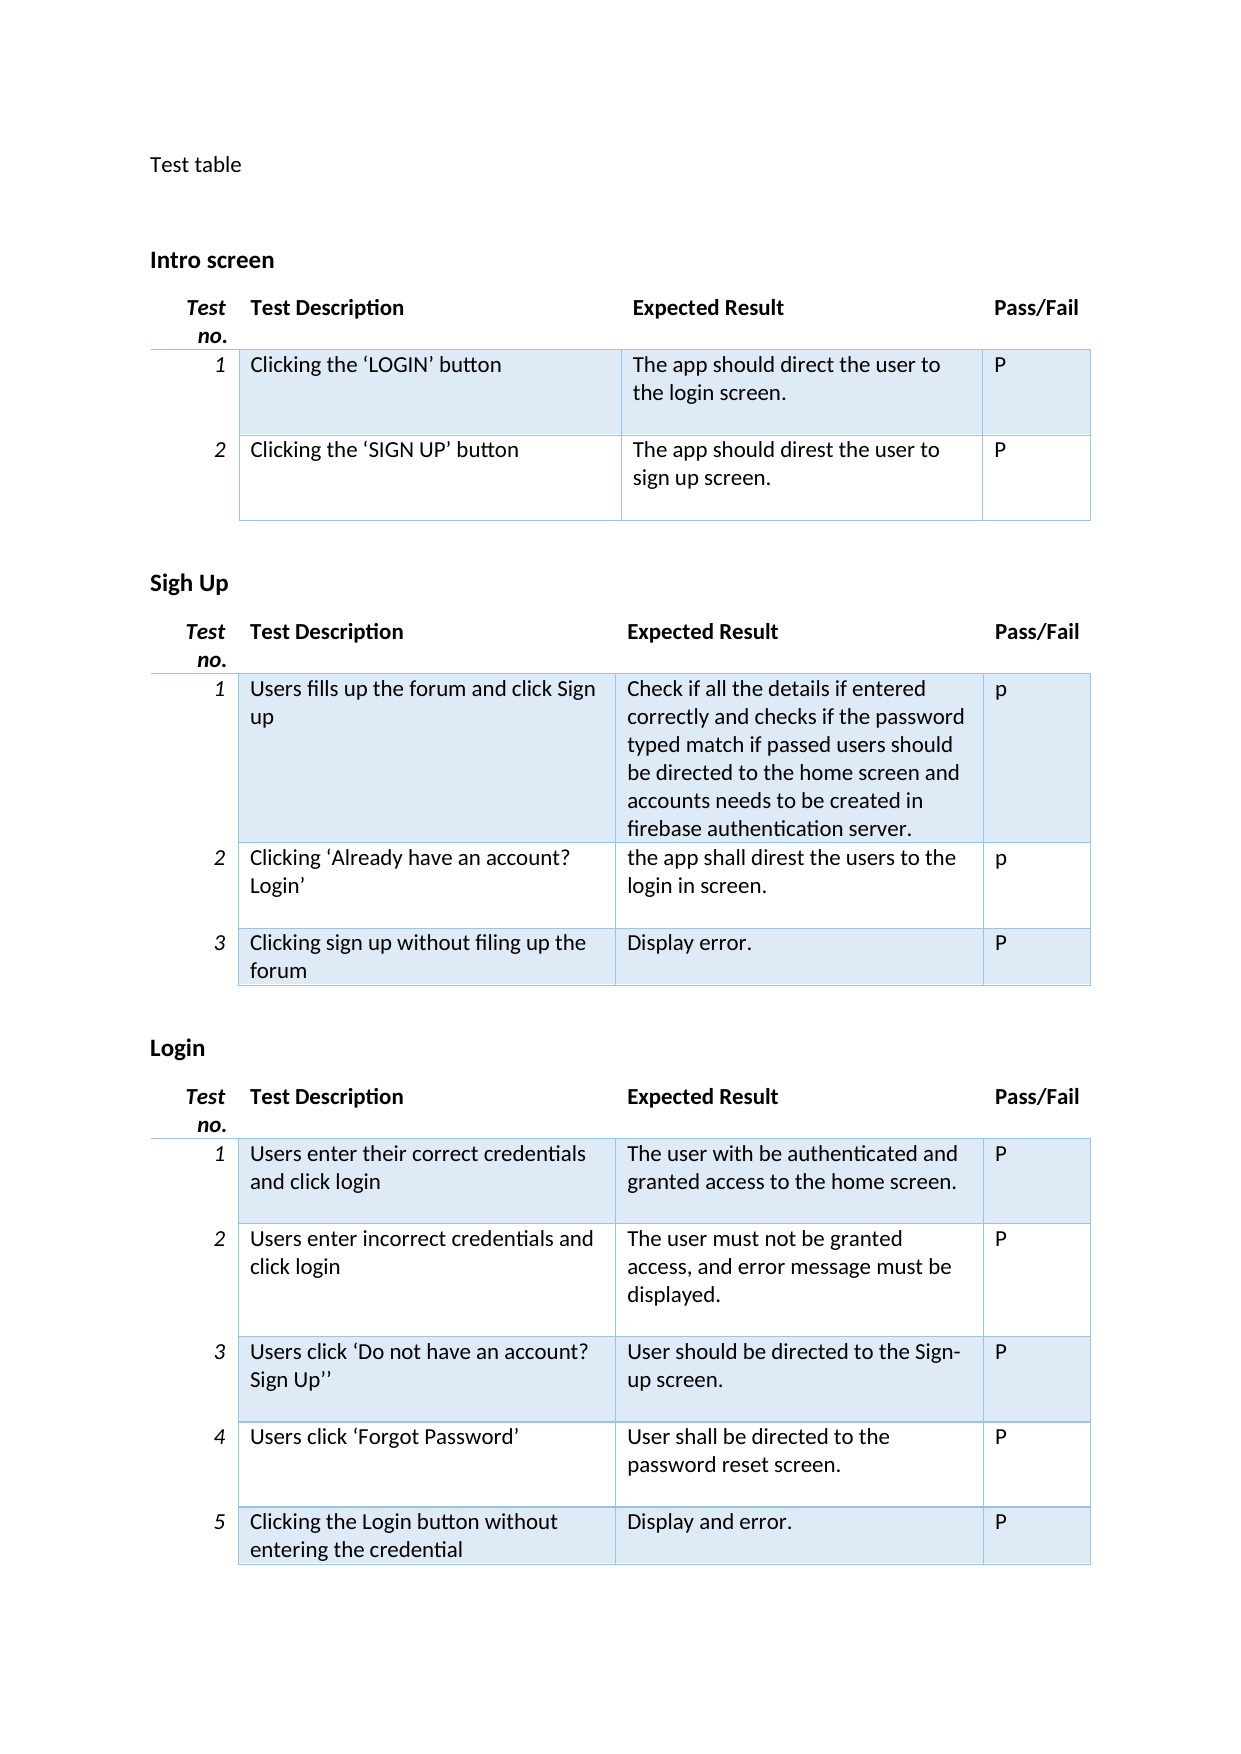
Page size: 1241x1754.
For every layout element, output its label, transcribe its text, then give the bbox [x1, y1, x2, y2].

table_header Test Description [239, 617, 616, 673]
table_cell P [984, 1337, 1090, 1421]
table_cell Display and error. [616, 1508, 983, 1563]
table_cell Users enter incorrect credentials and click login [239, 1224, 615, 1336]
table_header Expected Result [621, 293, 983, 349]
table_header Pass/Fail [984, 1082, 1091, 1138]
table_header Test no. [151, 1082, 238, 1138]
text Intro screen [150, 244, 1090, 274]
table_cell Clicking the ‘LOGIN’ button [240, 350, 621, 434]
table_header Pass/Fail [983, 293, 1090, 349]
table_cell User shall be directed to the password reset screen. [616, 1423, 983, 1506]
table_cell The app should direst the user to sign up screen. [622, 436, 982, 519]
table_cell P [983, 350, 1090, 434]
table_cell 1 [151, 1139, 238, 1223]
table_cell Clicking the ‘SIGN UP’ button [240, 436, 621, 519]
table_cell Clicking sign up without filing up the forum [239, 929, 615, 984]
table_cell Clicking the Login button without entering the credential [239, 1508, 615, 1563]
table_cell 1 [151, 674, 238, 842]
table_cell 3 [151, 1336, 238, 1421]
table_cell 2 [151, 842, 238, 927]
table_cell The user with be authenticated and granted access to the home screen. [616, 1139, 983, 1223]
table_cell User should be directed to the Sign-up screen. [616, 1337, 983, 1421]
table_cell p [984, 843, 1090, 927]
text Login [150, 1032, 1090, 1063]
table_cell The user must not be granted access, and error message must be displayed. [616, 1224, 983, 1336]
table_cell Clicking ‘Already have an account? Login’ [239, 843, 615, 927]
table_cell Users enter their correct credentials and click login [239, 1139, 615, 1223]
table_header Expected Result [616, 1082, 983, 1138]
text Test table [150, 150, 1090, 178]
table_cell Users click ‘Forgot Password’ [239, 1423, 615, 1506]
table_cell 1 [151, 350, 239, 434]
table_header Test no. [151, 617, 238, 673]
table_cell P [984, 1224, 1090, 1336]
table_header Pass/Fail [984, 617, 1091, 673]
table_cell P [984, 1508, 1090, 1563]
table_cell 5 [151, 1506, 238, 1563]
table_cell Display error. [616, 929, 983, 984]
table_cell 3 [151, 928, 238, 984]
table_cell Check if all the details if entered correctly and checks if the password typed match if passed users should be directed to the home screen and accounts needs to be created in firebase authentication server. [616, 674, 983, 842]
table_cell the app shall direst the users to the login in screen. [616, 843, 983, 927]
table_cell p [984, 674, 1090, 842]
table_cell Users fills up the forum and click Sign up [239, 674, 615, 842]
table_cell P [984, 929, 1090, 984]
table_header Expected Result [616, 617, 983, 673]
table_header Test Description [239, 293, 621, 349]
table_cell P [984, 1423, 1090, 1506]
table_cell Users click ‘Do not have an account? Sign Up’’ [239, 1337, 615, 1421]
table_cell 2 [151, 1223, 238, 1336]
table_cell 2 [151, 435, 239, 519]
table_cell P [984, 1139, 1090, 1223]
table_header Test Description [239, 1082, 616, 1138]
table_cell P [983, 436, 1090, 519]
table_cell The app should direct the user to the login screen. [622, 350, 982, 434]
table_header Test no. [151, 293, 239, 349]
text Sigh Up [150, 567, 1090, 598]
table_cell 4 [151, 1421, 238, 1506]
